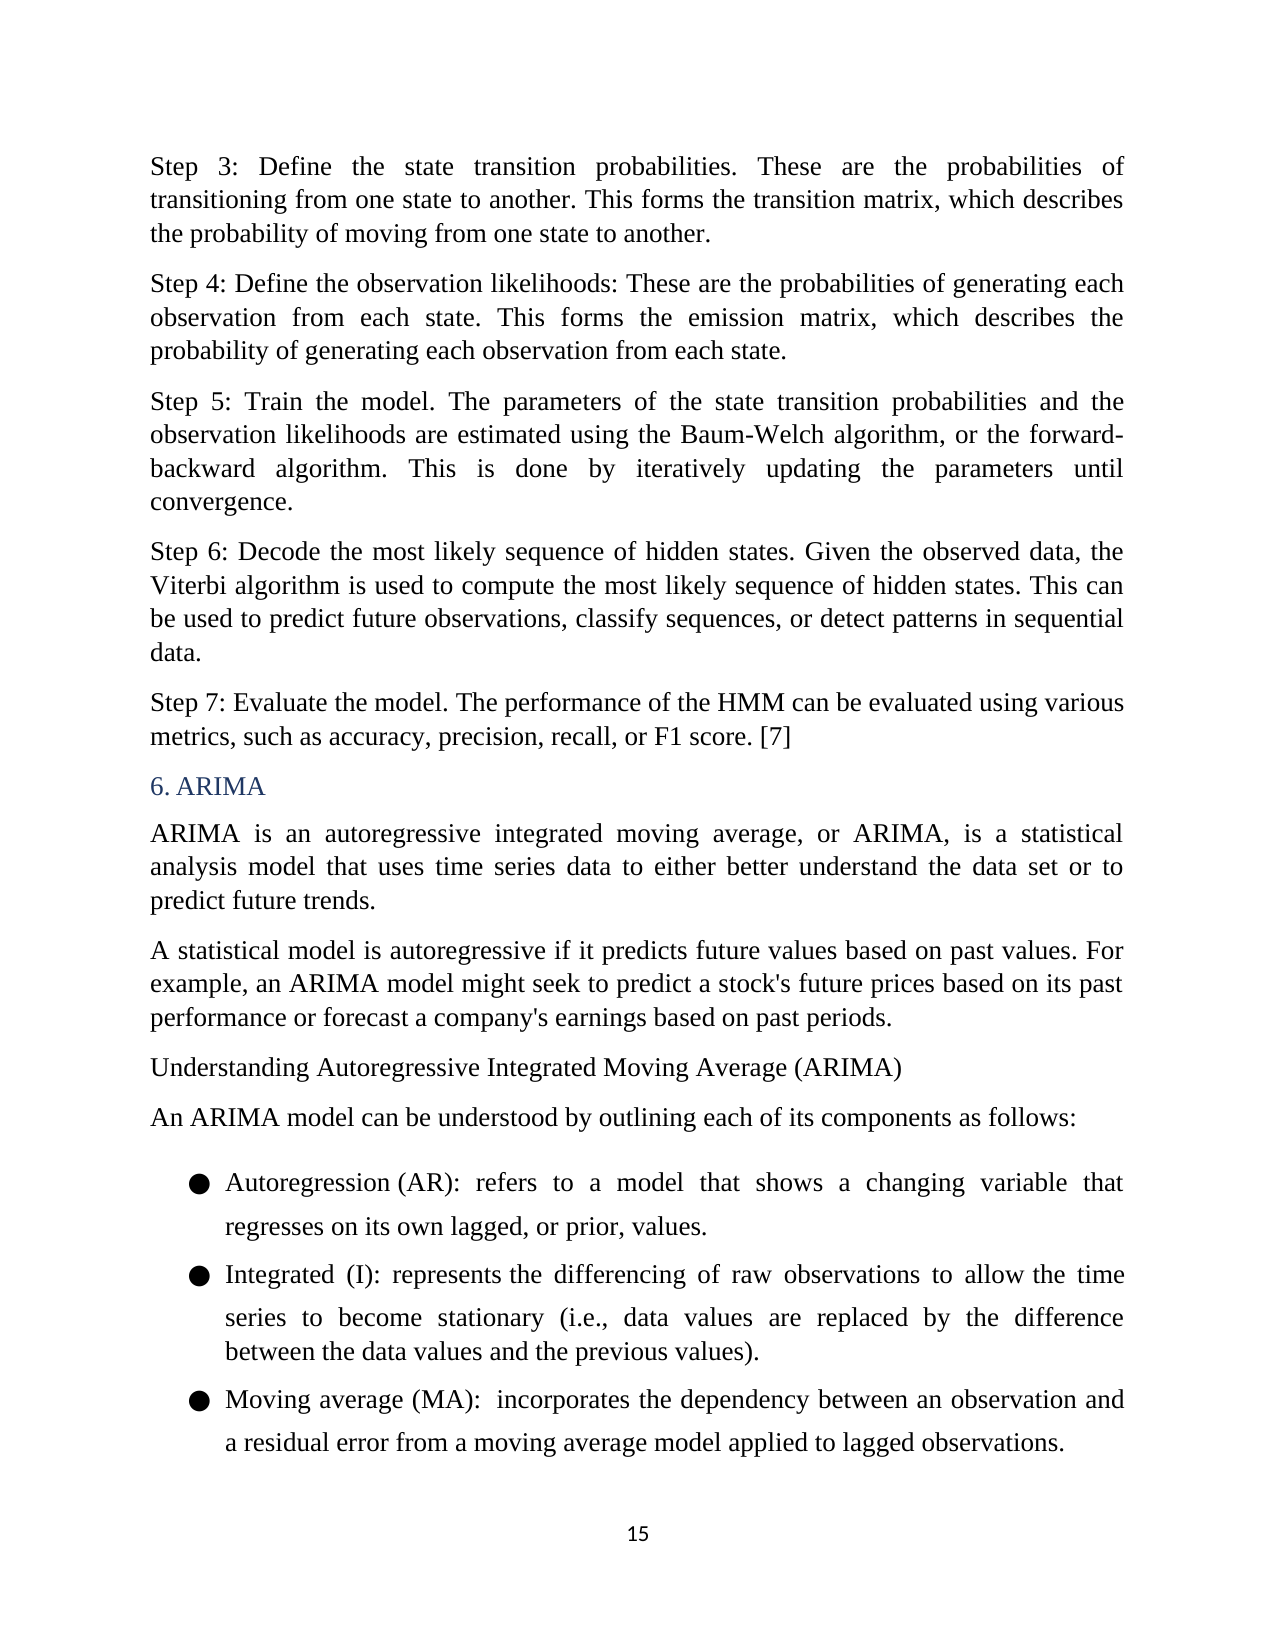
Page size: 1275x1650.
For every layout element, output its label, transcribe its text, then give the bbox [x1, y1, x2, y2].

text Step 3: Define the state transition probabilities. These are the probabilities of transitioning from one state to another. This forms the transition matrix, which describes the probability of moving from one state to another. [150, 215, 1125, 248]
text An ARIMA model can be understood by outlining each of its components as follows: [150, 1101, 1125, 1133]
list Autoregression (AR): refers to a model that shows a changing variable that regresses on its own lagged, or prior, values. [187, 1152, 1125, 1241]
subtitle 6. ARIMA [150, 770, 1125, 801]
text Step 4: Define the observation likelihoods: These are the probabilities of generating each observation from each state. This forms the emission matrix, which describes the probability of generating each observation from each state. [150, 332, 1125, 366]
list Integrated (I): represents the differencing of raw observations to allow the time series to become stationary (i.e., data values are replaced by the difference between the data values and the previous values). [187, 1243, 1125, 1366]
text Step 5: Train the model. The parameters of the state transition probabilities and the observation likelihoods are estimated using the Baum-Welch algorithm, or the forward-backward algorithm. This is done by iteratively updating the parameters until convergence. [150, 483, 1125, 516]
text Understanding Autoregressive Integrated Moving Average (ARIMA) [150, 1051, 1125, 1082]
text ARIMA is an autoregressive integrated moving average, or ARIMA, is a statistical analysis model that uses time series data to either better understand the data set or to predict future trends. [150, 817, 1125, 915]
text A statistical model is autoregressive if it predicts future values based on past values. For example, an ARIMA model might seek to predict a stock's future prices based on its past performance or forecast a company's earnings based on past periods. [150, 934, 1125, 1032]
text Step 6: Decode the most likely sequence of hidden states. Given the observed data, the Viterbi algorithm is used to compute the most likely sequence of hidden states. This can be used to predict future observations, classify sequences, or detect patterns in sequential data. [150, 634, 1125, 667]
text Step 7: Evaluate the model. The performance of the HMM can be evaluated using various metrics, such as accuracy, precision, recall, or F1 score. [7] [150, 717, 1125, 751]
list Moving average (MA): incorporates the dependency between an observation and a residual error from a moving average model applied to lagged observations. [187, 1368, 1125, 1457]
